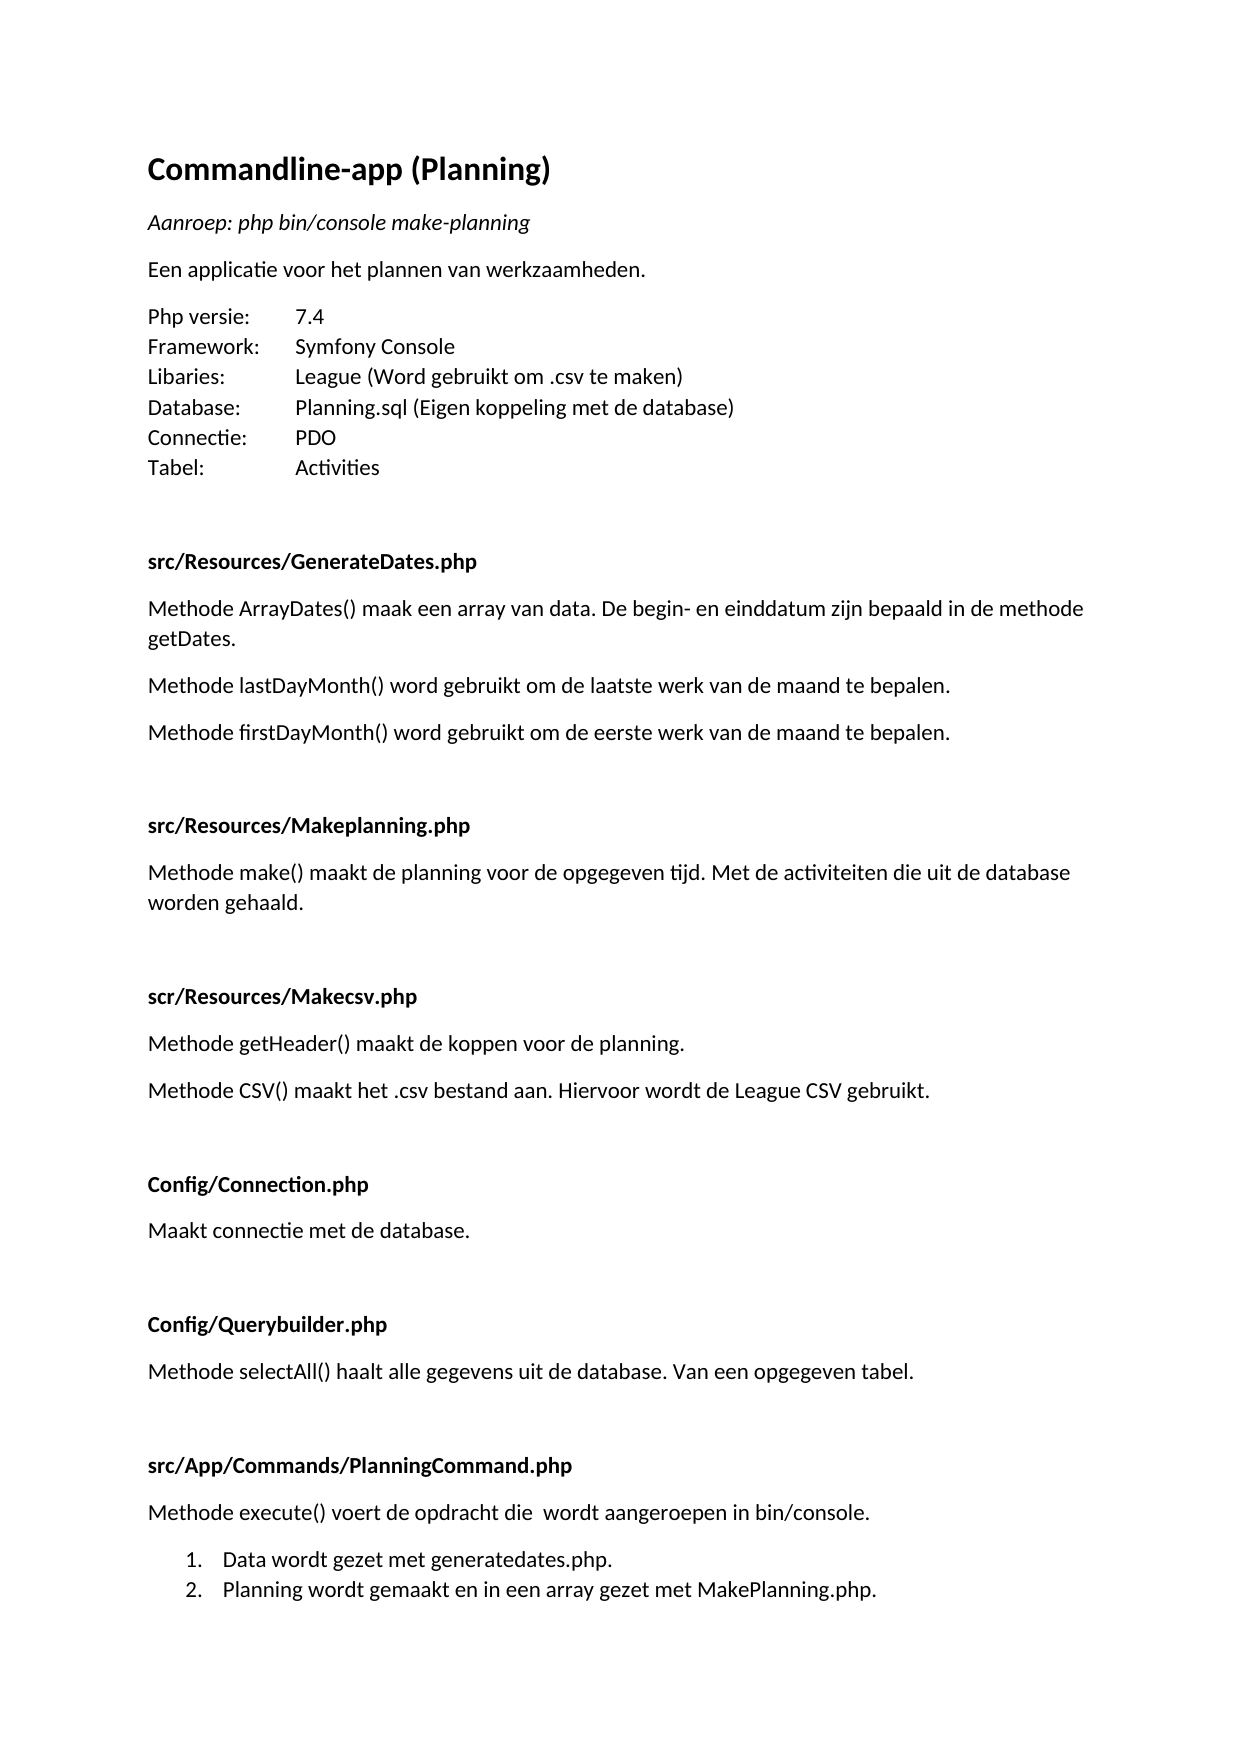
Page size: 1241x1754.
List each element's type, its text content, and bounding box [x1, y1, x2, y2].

text Methode selectAll() haalt alle gegevens uit de database. Van een opgegeven tabel. [148, 1357, 1093, 1385]
text Methode ArrayDates() maak een array van data. De begin- en einddatum zijn bepaald in de methode getDates. [148, 594, 1093, 652]
text Config/Connection.php [148, 1170, 1093, 1198]
text Commandline-app (Planning) [148, 148, 1093, 188]
text Methode execute() voert de opdracht die wordt aangeroepen in bin/console. [148, 1498, 1093, 1526]
text src/Resources/Makeplanning.php [148, 811, 1093, 839]
text Methode make() maakt de planning voor de opgegeven tijd. Met de activiteiten die uit de database worden gehaald. [148, 858, 1093, 916]
text src/App/Commands/PlanningCommand.php [148, 1451, 1093, 1479]
text Methode lastDayMonth() word gebruikt om de laatste werk van de maand te bepalen. [148, 671, 1093, 699]
text Config/Querybuilder.php [148, 1310, 1093, 1338]
text scr/Resources/Makecsv.php [148, 982, 1093, 1010]
list Planning wordt gemaakt en in een array gezet met MakePlanning.php. [185, 1575, 1093, 1603]
list Data wordt gezet met generatedates.php. [185, 1545, 1093, 1573]
text Maakt connectie met de database. [148, 1217, 1093, 1244]
text Php versie: 7.4 Framework: Symfony Console Libaries: League (Word gebruikt om .csv te maken) Database: Planning.sql (Eigen koppeling met de database) Connectie: PDO Tabel: Activities [148, 302, 1093, 481]
text Methode getHeader() maakt de koppen voor de planning. [148, 1029, 1093, 1057]
text Methode CSV() maakt het .csv bestand aan. Hiervoor wordt de League CSV gebruikt. [148, 1076, 1093, 1104]
text Methode firstDayMonth() word gebruikt om de eerste werk van de maand te bepalen. [148, 718, 1093, 746]
text Aanroep: php bin/console make-planning [148, 208, 1093, 236]
text src/Resources/GenerateDates.php [148, 547, 1093, 575]
text Een applicatie voor het plannen van werkzaamheden. [148, 255, 1093, 283]
